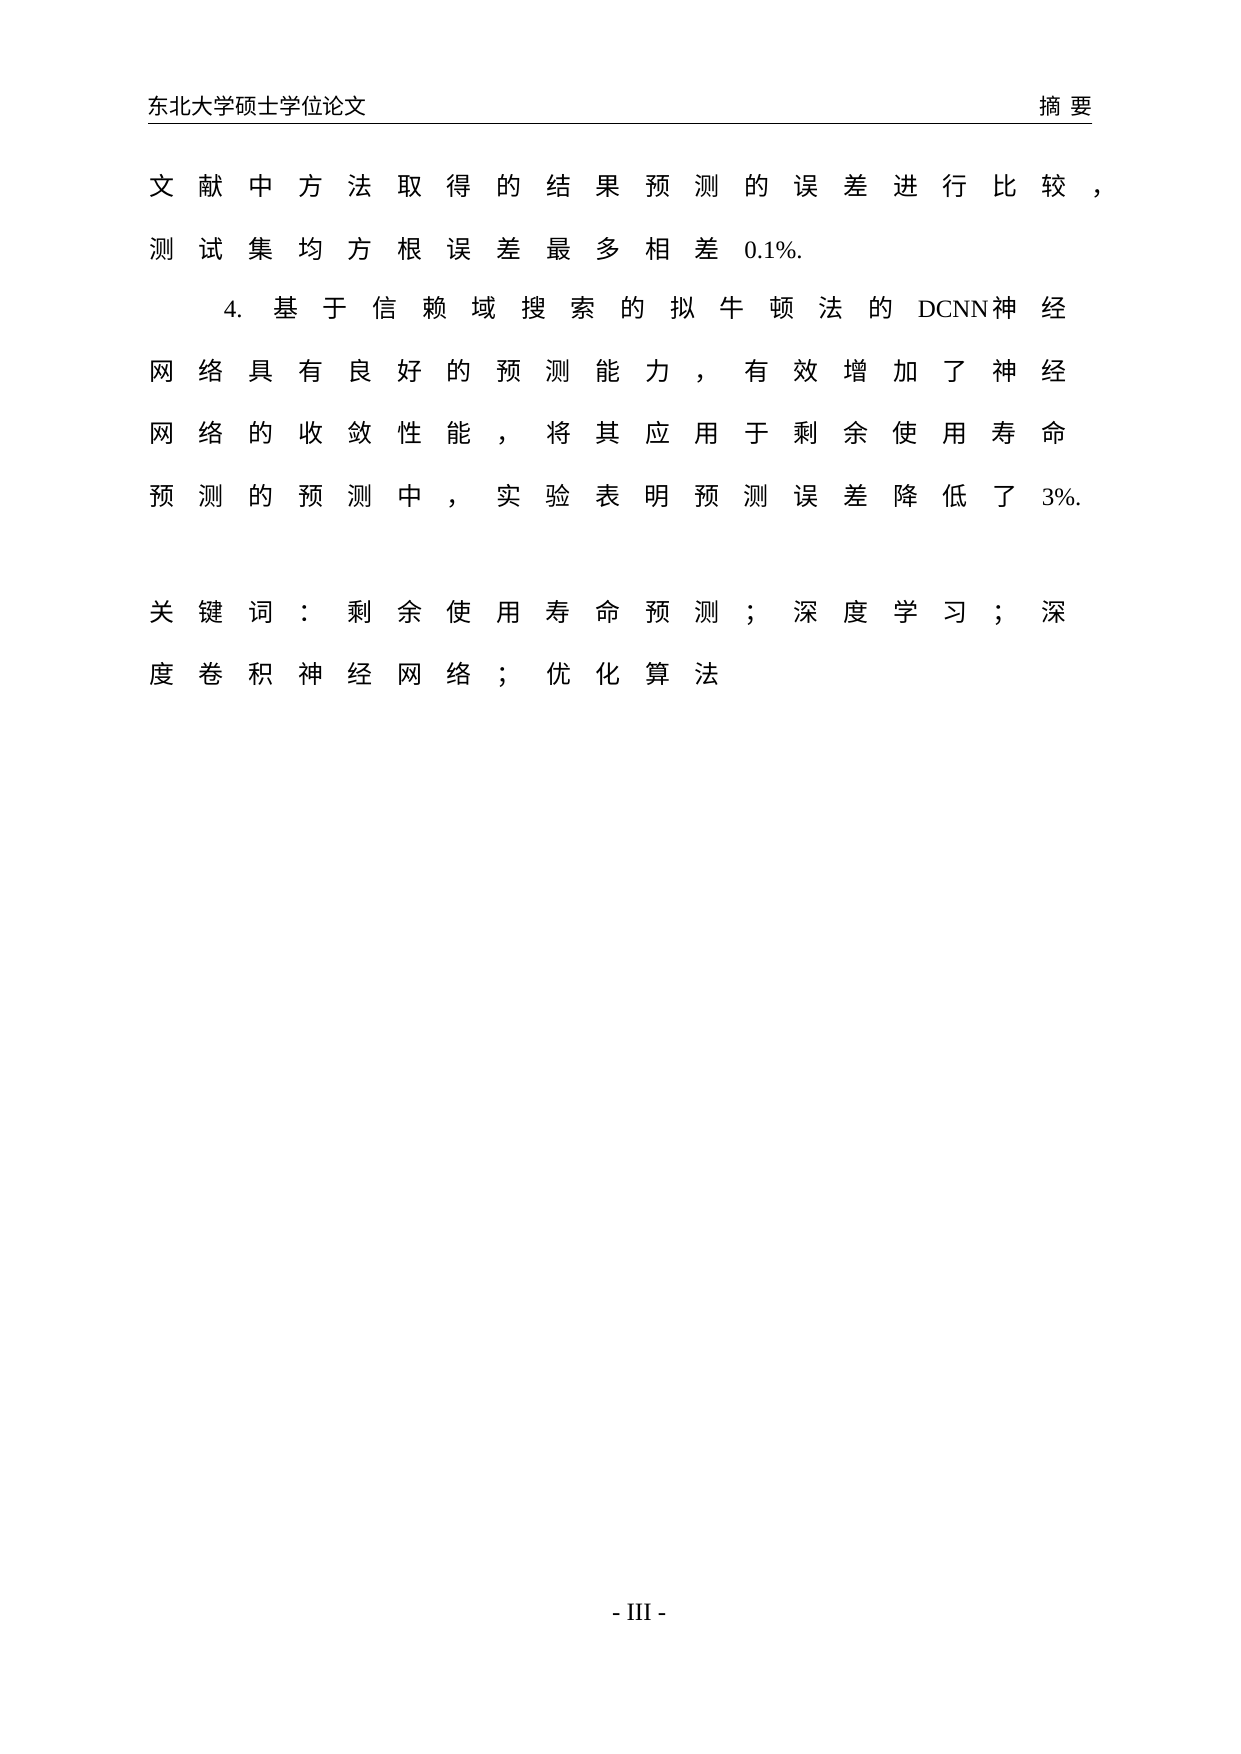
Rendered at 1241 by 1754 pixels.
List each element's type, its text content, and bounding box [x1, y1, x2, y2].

text 关键词：剩余使用寿命预测；深度学习；深度卷积神经网络；优化算法 [149, 589, 1091, 694]
text 4. 基于信赖域搜索的拟牛顿法的DCNN神经网络具有良好的预测能力，有效增加了神经网络的收敛性能，将其应用于剩余使用寿命预测的预测中，实验表明预测误差降低了3%. [149, 286, 1091, 515]
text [149, 164, 1091, 268]
